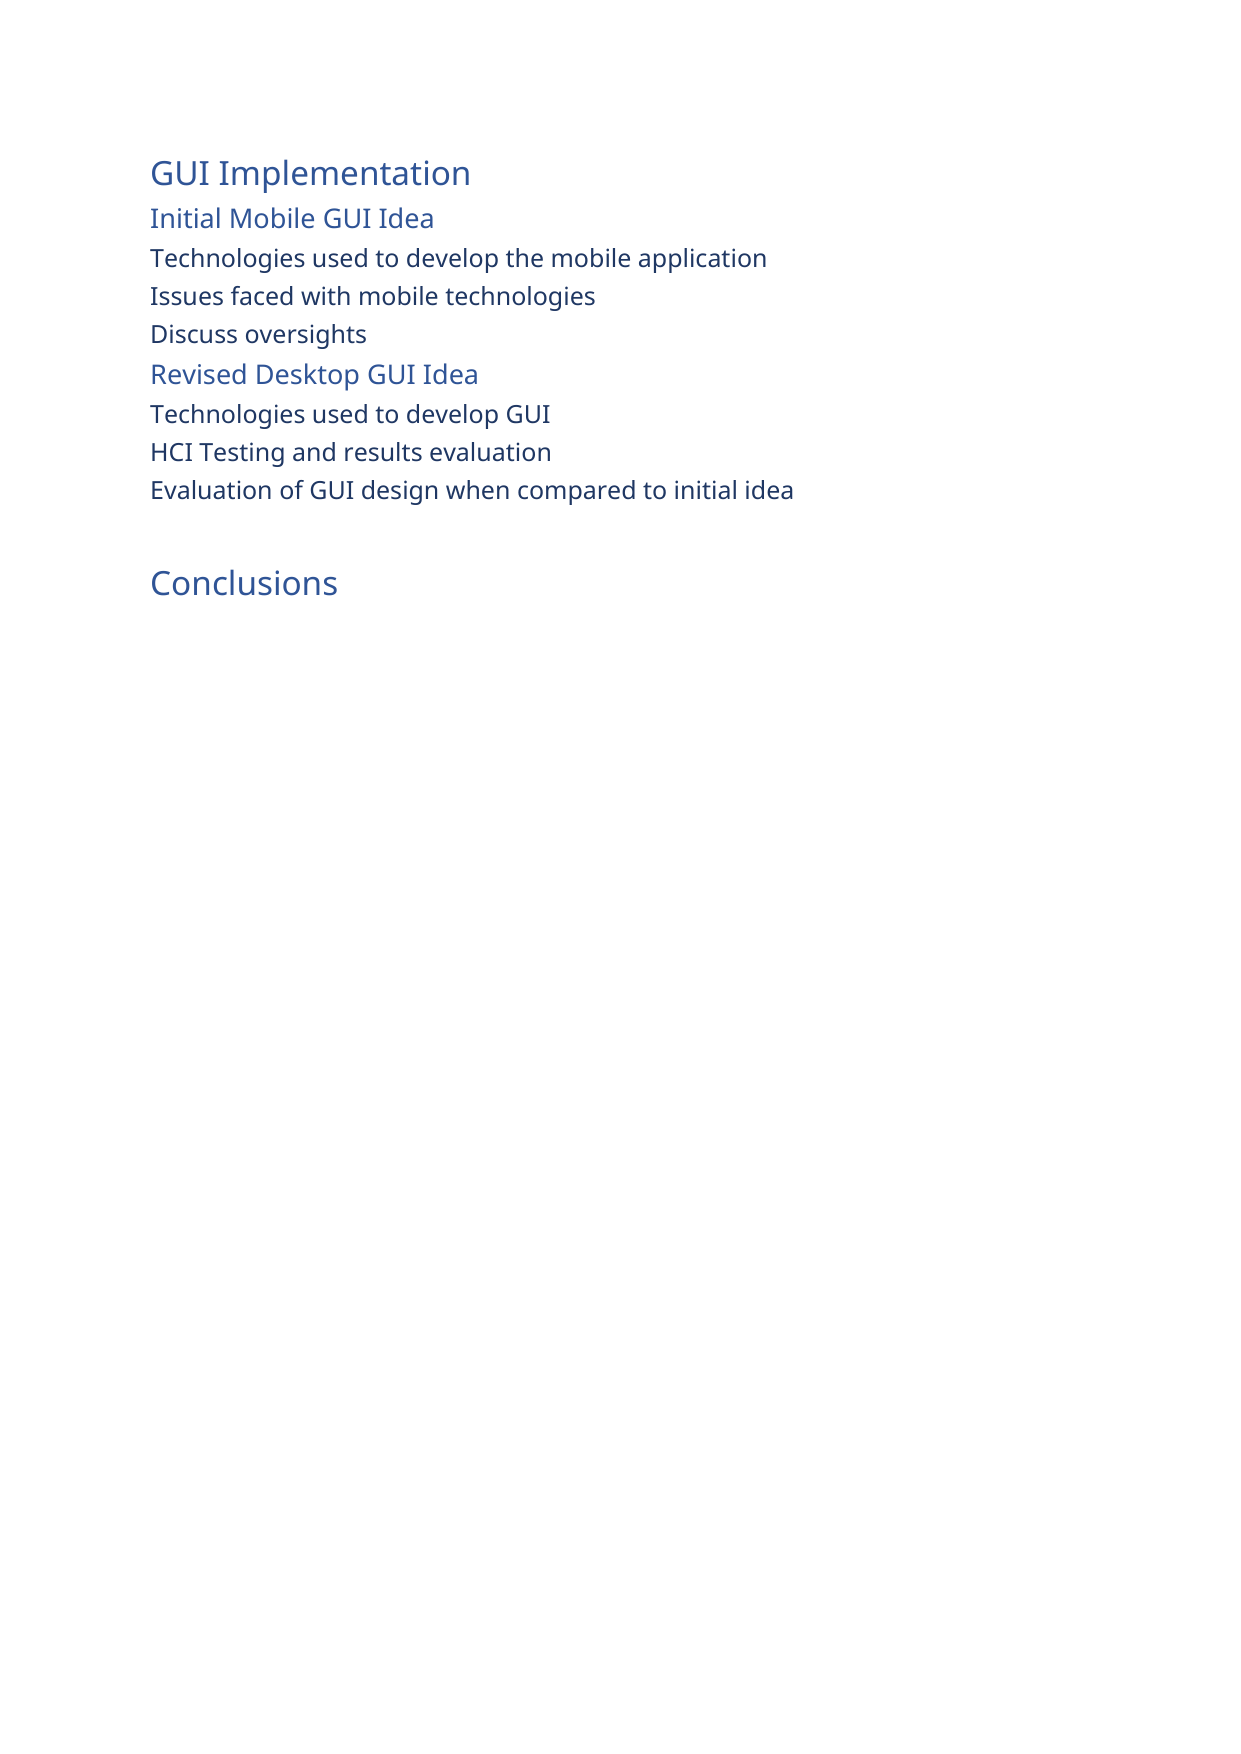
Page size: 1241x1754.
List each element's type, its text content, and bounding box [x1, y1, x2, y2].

subtitle Evaluation of GUI design when compared to initial idea [150, 473, 1090, 507]
subtitle Initial Mobile GUI Idea [150, 199, 1090, 236]
subtitle HCI Testing and results evaluation [150, 434, 1090, 469]
subtitle Issues faced with mobile technologies [150, 279, 1090, 313]
subtitle Conclusions [150, 560, 1090, 606]
subtitle GUI Implementation [150, 150, 1090, 195]
subtitle Technologies used to develop GUI [150, 396, 1090, 430]
subtitle Discuss oversights [150, 317, 1090, 351]
subtitle Revised Desktop GUI Idea [150, 355, 1090, 392]
subtitle Technologies used to develop the mobile application [150, 241, 1090, 275]
